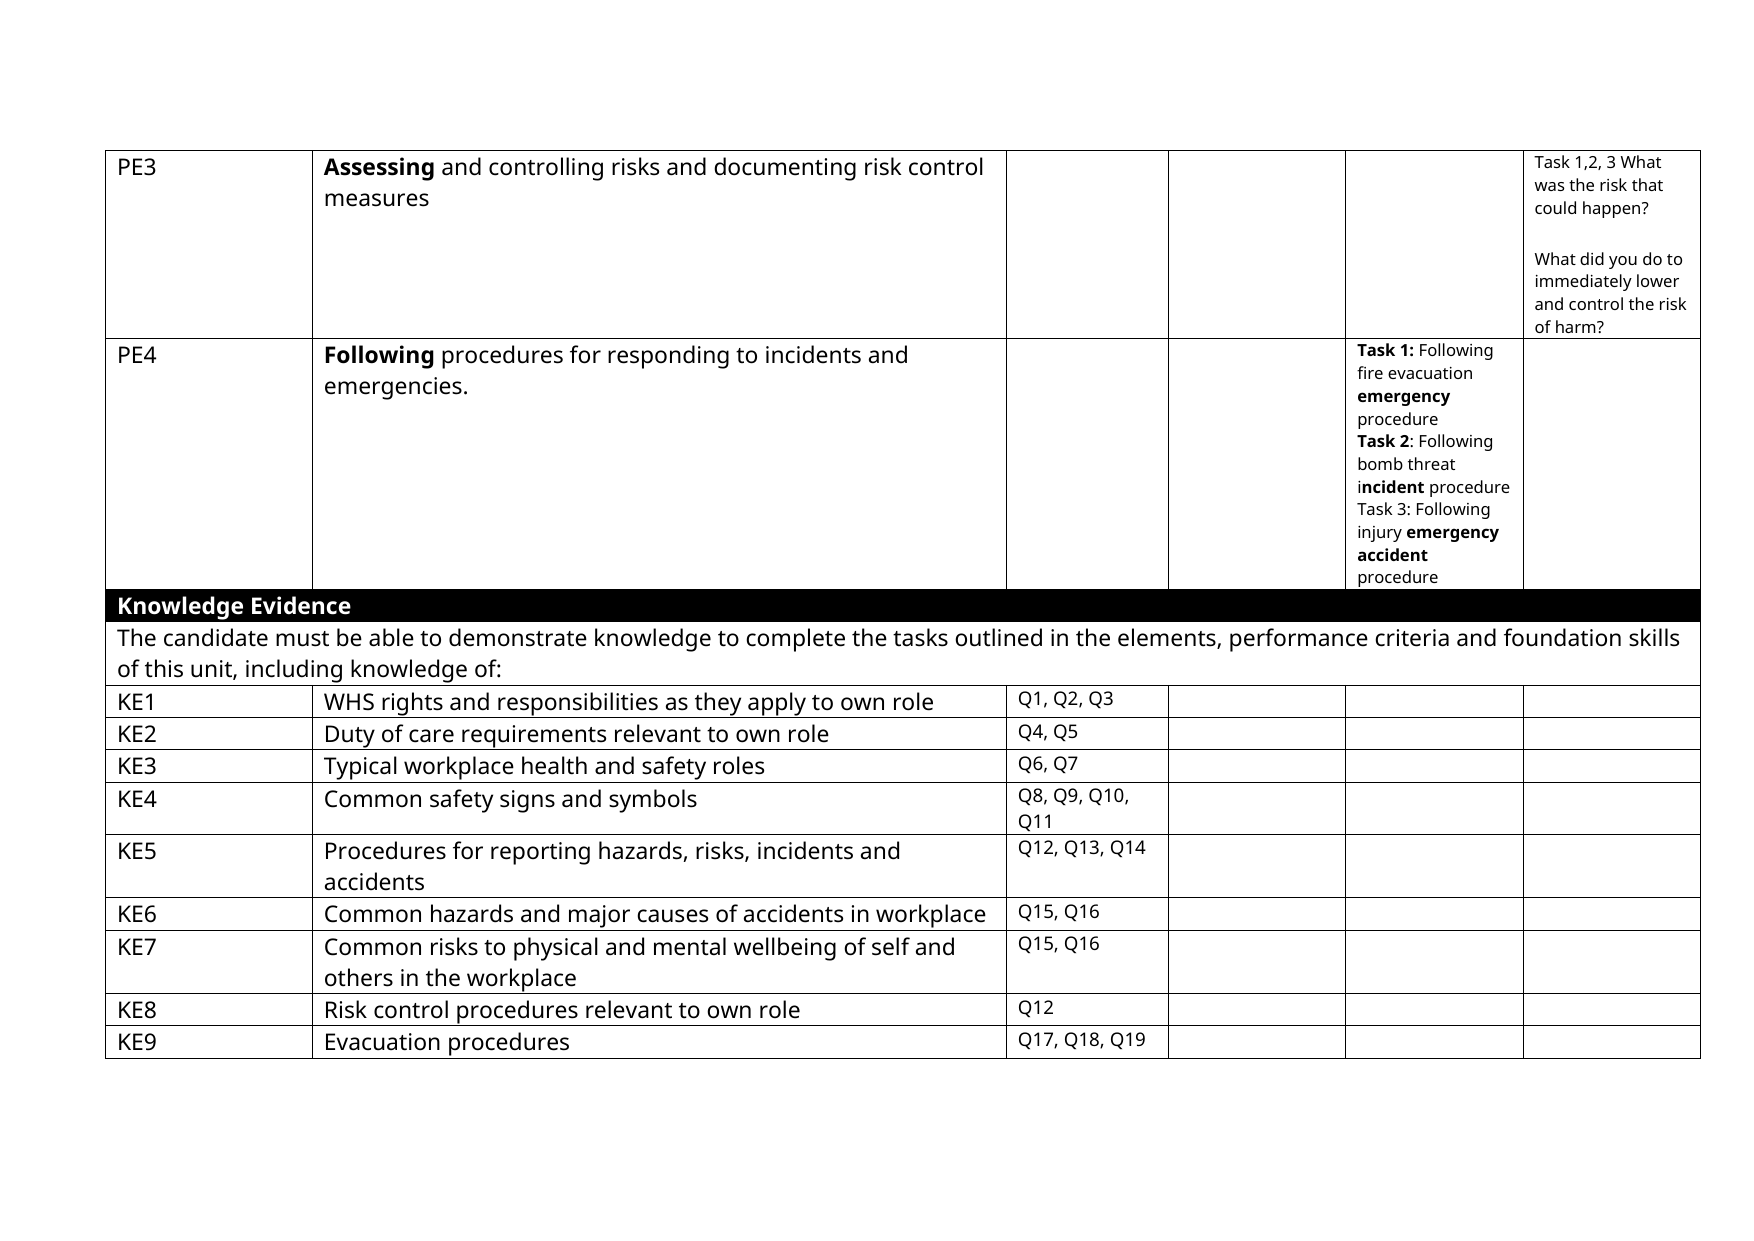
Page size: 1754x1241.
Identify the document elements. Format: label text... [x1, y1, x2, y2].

table_cell Following procedures for responding to incidents and emergencies. [313, 339, 1006, 589]
table_cell Common safety signs and symbols [313, 783, 1006, 834]
table_cell [1169, 1026, 1345, 1058]
table_cell Q4, Q5 [1007, 718, 1168, 749]
table_cell Q8, Q9, Q10, Q11 [1007, 783, 1168, 834]
table_cell Q12, Q13, Q14 [1007, 835, 1168, 897]
table_cell [1169, 686, 1345, 717]
table_cell [1169, 750, 1345, 782]
table_cell KE8 [106, 994, 312, 1025]
table_cell [1007, 151, 1168, 338]
table_cell KE1 [106, 686, 312, 717]
table_cell [1524, 750, 1700, 782]
table_cell [1169, 718, 1345, 749]
table_cell [1169, 898, 1345, 929]
table_cell Task 1,2, 3 What was the risk that could happen? What did you do to immediately lower and control the risk of harm? [1524, 151, 1700, 338]
table_cell [1346, 750, 1523, 782]
table_cell [1169, 783, 1345, 834]
table_cell [1169, 339, 1345, 589]
table_cell KE2 [106, 718, 312, 749]
table_cell Q6, Q7 [1007, 750, 1168, 782]
table_cell Q15, Q16 [1007, 898, 1168, 929]
table_cell Q1, Q2, Q3 [1007, 686, 1168, 717]
table_cell KE7 [106, 931, 312, 993]
table_cell [1346, 994, 1523, 1025]
table_cell Task 1: Following fire evacuation emergency procedure Task 2: Following bomb threat incident procedure Task 3: Following injury emergency accident procedure [1346, 339, 1523, 589]
table_cell Common risks to physical and mental wellbeing of self and others in the workplace [313, 931, 1006, 993]
table_cell [1346, 151, 1523, 338]
table_cell [1346, 783, 1523, 834]
table_cell Knowledge Evidence [106, 590, 1700, 621]
table_cell [1169, 835, 1345, 897]
table_cell KE6 [106, 898, 312, 929]
table_cell [1346, 1026, 1523, 1058]
table_cell [1524, 1026, 1700, 1058]
table_cell Q12 [1007, 994, 1168, 1025]
table_cell [1346, 718, 1523, 749]
table_cell [1524, 783, 1700, 834]
table_cell KE3 [106, 750, 312, 782]
table_cell Risk control procedures relevant to own role [313, 994, 1006, 1025]
table_cell KE9 [106, 1026, 312, 1058]
table_cell [1346, 686, 1523, 717]
table_cell [1169, 994, 1345, 1025]
table_cell Procedures for reporting hazards, risks, incidents and accidents [313, 835, 1006, 897]
table_cell [1524, 686, 1700, 717]
table_cell Evacuation procedures [313, 1026, 1006, 1058]
table_cell Q15, Q16 [1007, 931, 1168, 993]
table_cell [1524, 339, 1700, 589]
table_cell [1524, 994, 1700, 1025]
table_cell [1007, 339, 1168, 589]
table_cell Common hazards and major causes of accidents in workplace [313, 898, 1006, 929]
table_cell Duty of care requirements relevant to own role [313, 718, 1006, 749]
table_cell [1524, 835, 1700, 897]
table_cell [1169, 931, 1345, 993]
table_cell [1346, 835, 1523, 897]
table_cell Typical workplace health and safety roles [313, 750, 1006, 782]
table_cell [1169, 151, 1345, 338]
table_cell KE4 [106, 783, 312, 834]
table_cell PE4 [106, 339, 312, 589]
table_cell [1524, 898, 1700, 929]
table_cell [1346, 931, 1523, 993]
table_cell PE3 [106, 151, 312, 338]
table_cell [1524, 931, 1700, 993]
table_cell KE5 [106, 835, 312, 897]
table_cell WHS rights and responsibilities as they apply to own role [313, 686, 1006, 717]
table_cell [1524, 718, 1700, 749]
table_cell [1346, 898, 1523, 929]
table_cell The candidate must be able to demonstrate knowledge to complete the tasks outlined in the elements, performance criteria and foundation skills of this unit, including knowledge of: [106, 622, 1700, 685]
table_cell Assessing and controlling risks and documenting risk control measures [313, 151, 1006, 338]
table_cell Q17, Q18, Q19 [1007, 1026, 1168, 1058]
